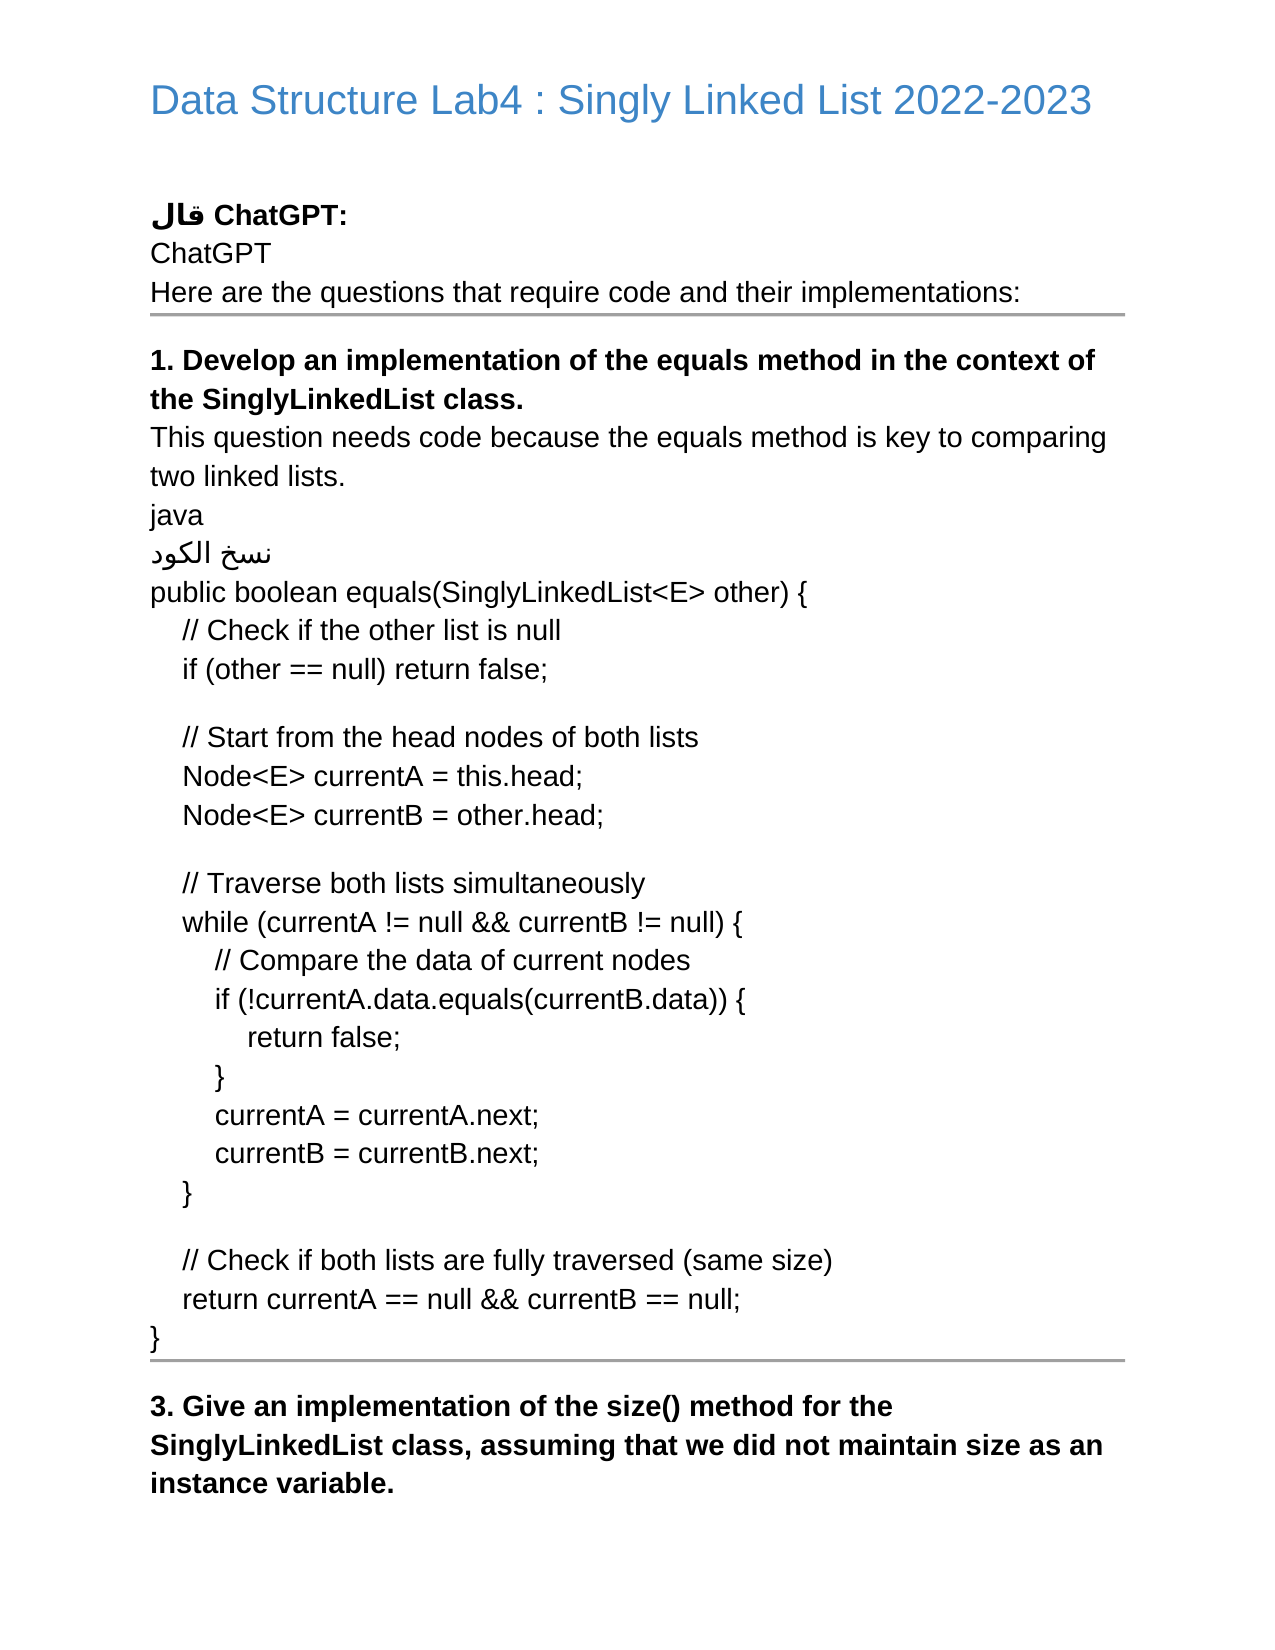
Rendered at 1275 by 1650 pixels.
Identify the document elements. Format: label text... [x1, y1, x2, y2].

text java [150, 498, 1125, 531]
text 3. Give an implementation of the size() method for the SinglyLinkedList class, assuming that we did not maintain size as an instance variable. [150, 1389, 1125, 1500]
text } [150, 1059, 1125, 1093]
text نسخ الكود [150, 536, 1125, 570]
text if (!currentA.data.equals(currentB.data)) { [150, 982, 1125, 1016]
text currentB = currentB.next; [150, 1136, 1125, 1170]
text // Check if both lists are fully traversed (same size) [150, 1243, 1125, 1277]
text } [150, 1321, 1125, 1354]
text // Compare the data of current nodes [150, 943, 1125, 977]
text قال ChatGPT: [150, 198, 1125, 231]
text return false; [150, 1021, 1125, 1054]
text // Start from the head nodes of both lists [150, 721, 1125, 754]
text } [150, 1175, 1125, 1208]
text Here are the questions that require code and their implementations: [150, 275, 1125, 308]
text currentA = currentA.next; [150, 1098, 1125, 1131]
text Node<E> currentA = this.head; [150, 759, 1125, 793]
text return currentA == null && currentB == null; [150, 1282, 1125, 1316]
text Node<E> currentB = other.head; [150, 798, 1125, 831]
text 1. Develop an implementation of the equals method in the context of the SinglyLinkedList class. [150, 343, 1125, 416]
text // Traverse both lists simultaneously [150, 866, 1125, 900]
text // Check if the other list is null [150, 613, 1125, 647]
text public boolean equals(SinglyLinkedList<E> other) { [150, 575, 1125, 608]
text while (currentA != null && currentB != null) { [150, 905, 1125, 938]
text ChatGPT [150, 236, 1125, 270]
text This question needs code because the equals method is key to comparing two linked lists. [150, 421, 1125, 493]
text if (other == null) return false; [150, 652, 1125, 685]
